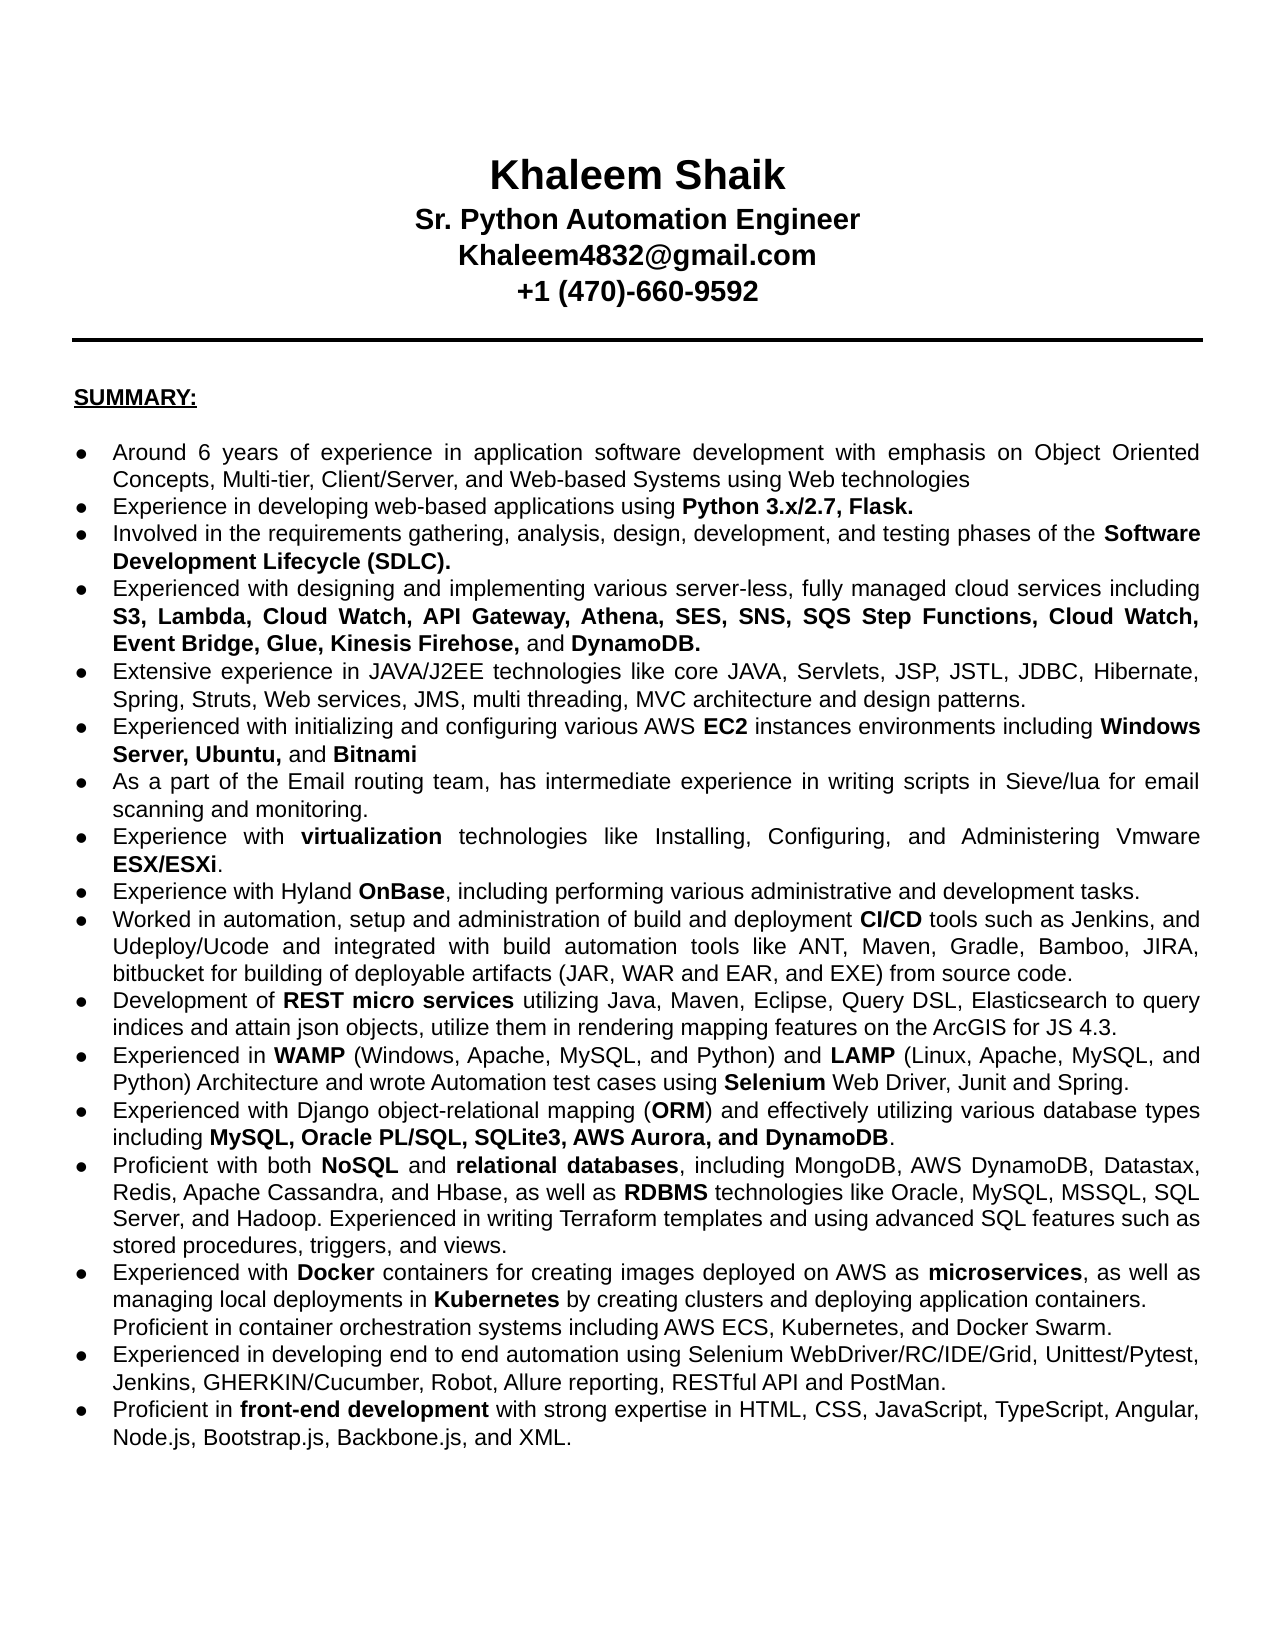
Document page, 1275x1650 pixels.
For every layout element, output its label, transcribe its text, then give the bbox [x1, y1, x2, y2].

list Experienced in developing end to end automation using Selenium WebDriver/RC/IDE/Grid, Unittest/Pytest, Jenkins, GHERKIN/Cucumber, Robot, Allure reporting, RESTful API and PostMan. [75, 1341, 1201, 1395]
text Sr. Python Automation Engineer [75, 202, 1200, 235]
list Experience with Hyland OnBase, including performing various administrative and development tasks. [75, 878, 1201, 905]
list Proficient in front-end development with strong expertise in HTML, CSS, JavaScript, TypeScript, Angular, Node.js, Bootstrap.js, Backbone.js, and XML. [75, 1396, 1201, 1450]
list As a part of the Email routing team, has intermediate experience in writing scripts in Sieve/lua for email scanning and monitoring. [75, 768, 1201, 822]
list Involved in the requirements gathering, analysis, design, development, and testing phases of the Software Development Lifecycle (SDLC). [75, 520, 1201, 574]
text Khaleem Shaik [75, 150, 1200, 198]
list Worked in automation, setup and administration of build and deployment CI/CD tools such as Jenkins, and Udeploy/Ucode and integrated with build automation tools like ANT, Maven, Gradle, Bamboo, JIRA, bitbucket for building of deployable artifacts (JAR, WAR and EAR, and EXE) from source code. [75, 906, 1201, 986]
list Experienced with designing and implementing various server-less, fully managed cloud services including S3, Lambda, Cloud Watch, API Gateway, Athena, SES, SNS, SQS Step Functions, Cloud Watch, Event Bridge, Glue, Kinesis Firehose, and DynamoDB. [75, 575, 1201, 657]
list Proficient with both NoSQL and relational databases, including MongoDB, AWS DynamoDB, Datastax, Redis, Apache Cassandra, and Hbase, as well as RDBMS technologies like Oracle, MySQL, MSSQL, SQL Server, and Hadoop. Experienced in writing Terraform templates and using advanced SQL features such as stored procedures, triggers, and views. [75, 1152, 1201, 1258]
text Proficient in container orchestration systems including AWS ECS, Kubernetes, and Docker Swarm. [112, 1313, 1201, 1340]
list Experienced with Django object-relational mapping (ORM) and effectively utilizing various database types including MySQL, Oracle PL/SQL, SQLite3, AWS Aurora, and DynamoDB. [75, 1097, 1201, 1150]
list Experienced with Docker containers for creating images deployed on AWS as microservices, as well as managing local deployments in Kubernetes by creating clusters and deploying application containers. [75, 1258, 1201, 1312]
list Extensive experience in JAVA/J2EE technologies like core JAVA, Servlets, JSP, JSTL, JDBC, Hibernate, Spring, Struts, Web services, JMS, multi threading, MVC architecture and design patterns. [75, 658, 1201, 712]
list Experience in developing web-based applications using Python 3.x/2.7, Flask. [75, 493, 1201, 519]
text Khaleem4832@gmail.com [75, 238, 1200, 271]
list Experience with virtualization technologies like Installing, Configuring, and Administering Vmware ESX/ESXi. [75, 823, 1201, 877]
list Experienced in WAMP (Windows, Apache, MySQL, and Python) and LAMP (Linux, Apache, MySQL, and Python) Architecture and wrote Automation test cases using Selenium Web Driver, Junit and Spring. [75, 1042, 1201, 1095]
list Development of REST micro services utilizing Java, Maven, Eclipse, Query DSL, Elasticsearch to query indices and attain json objects, utilize them in rendering mapping features on the ArcGIS for JS 4.3. [75, 987, 1201, 1040]
text SUMMARY: [73, 384, 1201, 410]
list Experienced with initializing and configuring various AWS EC2 instances environments including Windows Server, Ubuntu, and Bitnami [75, 713, 1201, 767]
list Around 6 years of experience in application software development with emphasis on Object Oriented Concepts, Multi-tier, Client/Server, and Web-based Systems using Web technologies [75, 439, 1201, 492]
text +1 (470)-660-9592 [75, 274, 1200, 307]
